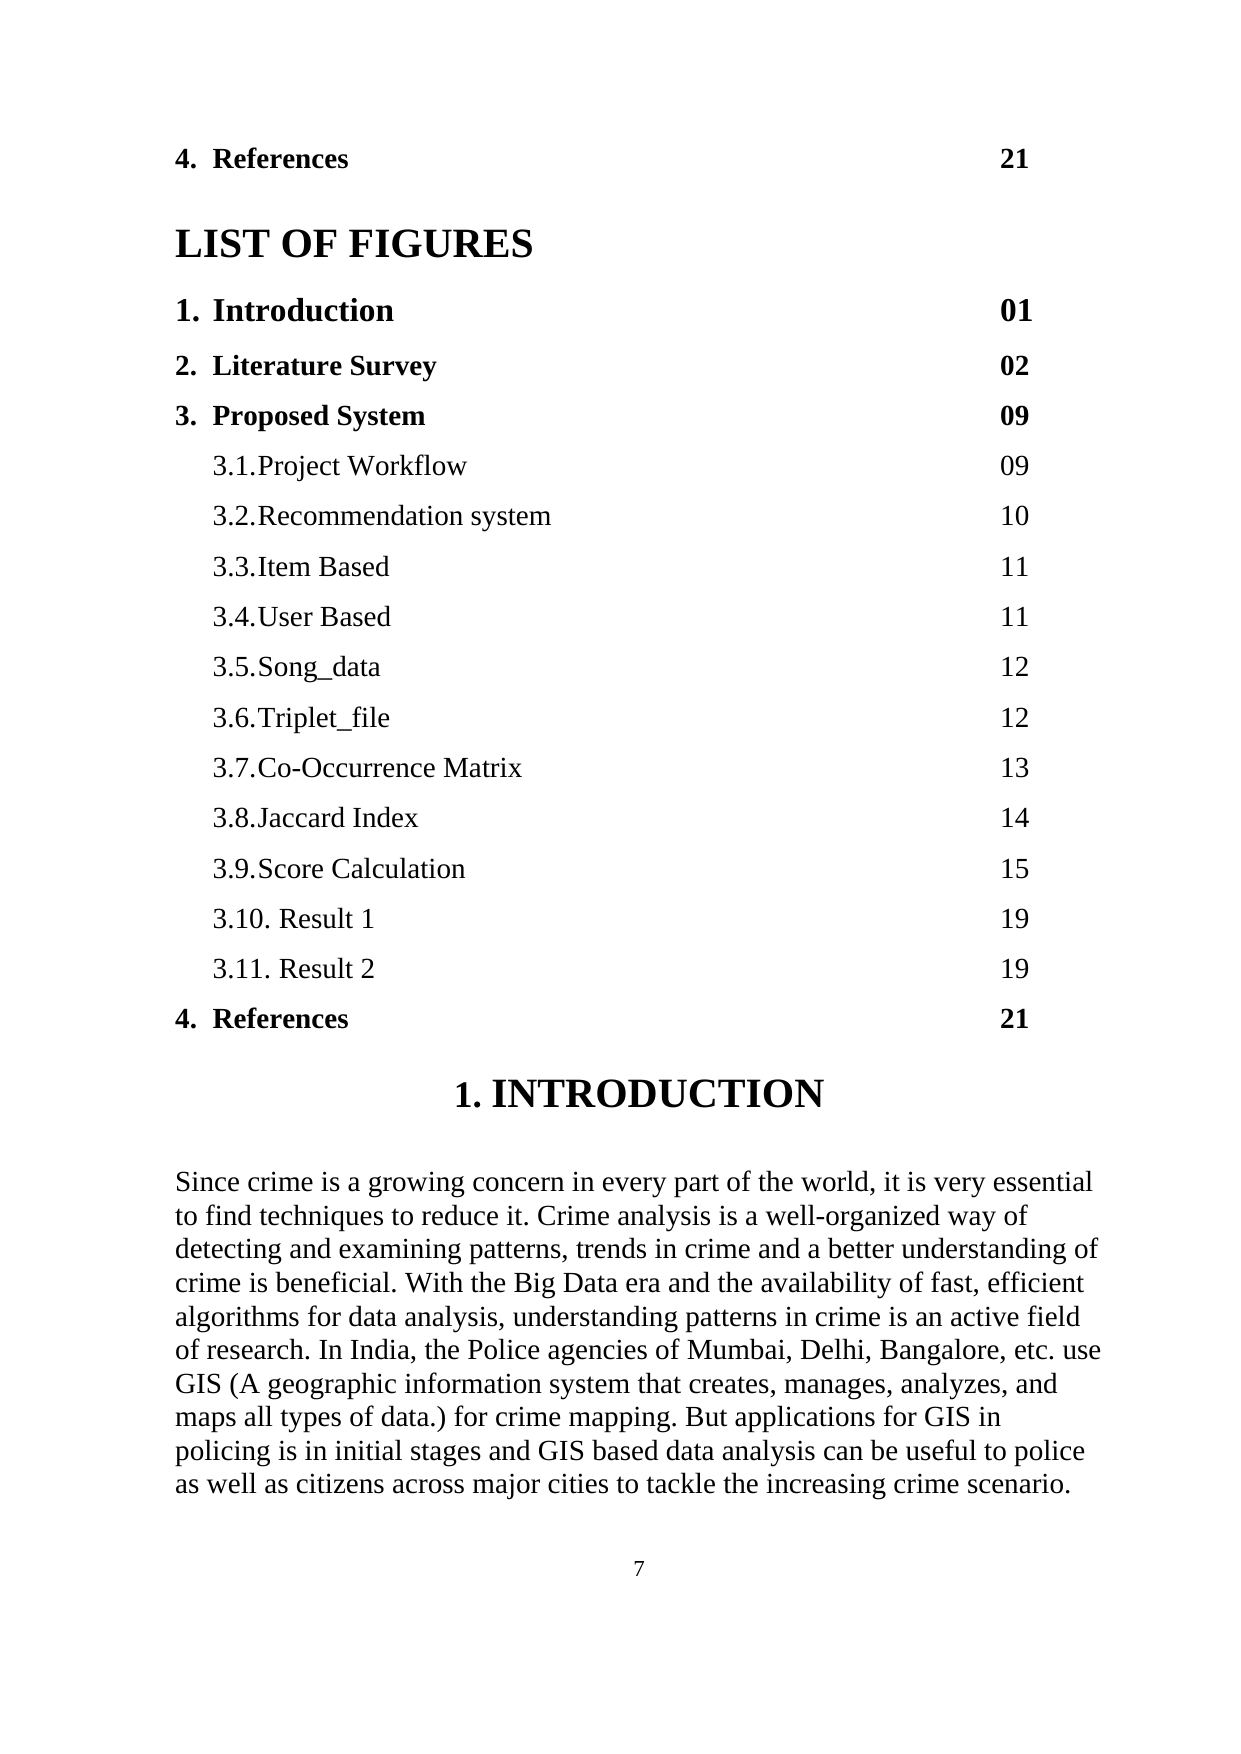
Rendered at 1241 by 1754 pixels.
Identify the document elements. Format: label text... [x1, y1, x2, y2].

list Recommendation system 10 [212, 498, 1103, 532]
list References 21 [175, 1002, 1103, 1035]
list Score Calculation 15 [212, 851, 1103, 884]
list Result 2 19 [212, 951, 1103, 985]
text Since crime is a growing concern in every part of the world, it is very essential to find techniques to reduce it. Crime analysis is a well-organized way of detecting and examining patterns, trends in crime and a better understanding of crime is beneficial. With the Big Data era and the availability of fast, efficient algorithms for data analysis, understanding patterns in crime is an active field of research. In India, the Police agencies of Mumbai, Delhi, Bangalore, etc. use GIS (A geographic information system that creates, manages, analyzes, and maps all types of data.) for crime mapping. But applications for GIS in policing is in initial stages and GIS based data analysis can be useful to police as well as citizens across major cities to tackle the increasing crime scenario. [175, 1164, 1103, 1500]
list Proposed System 09 [175, 398, 1103, 431]
list Triplet_file 12 [212, 700, 1103, 733]
list Introduction 01 [175, 290, 1103, 328]
list Item Based 11 [212, 549, 1103, 582]
list Literature Survey 02 [175, 348, 1103, 381]
list Song_data 12 [212, 649, 1103, 683]
list INTRODUCTION [175, 1069, 1103, 1117]
list Co-Occurrence Matrix 13 [212, 750, 1103, 784]
text LIST OF FIGURES [175, 218, 1103, 266]
list Result 1 19 [212, 901, 1103, 934]
list Project Workflow 09 [212, 448, 1103, 482]
list Jaccard Index 14 [212, 800, 1103, 834]
list References 21 [175, 142, 1103, 175]
list User Based 11 [212, 599, 1103, 633]
